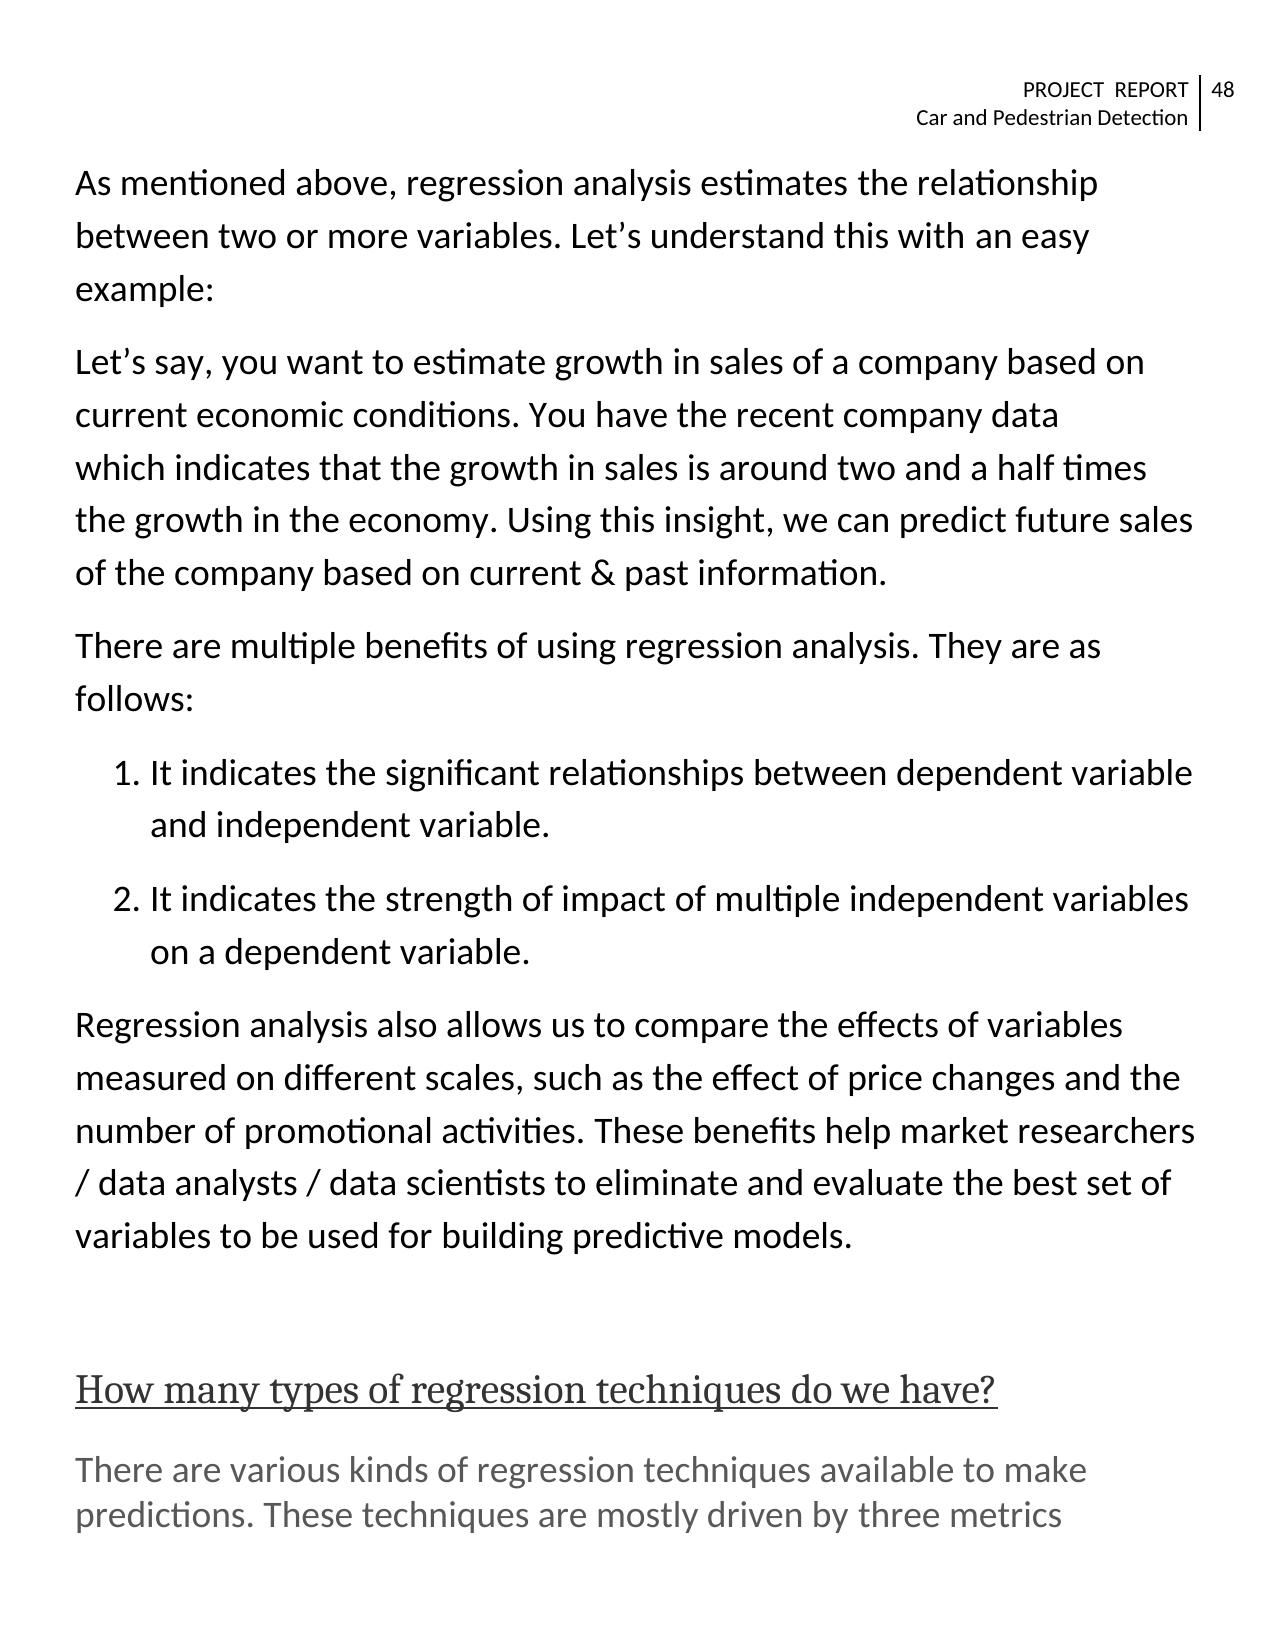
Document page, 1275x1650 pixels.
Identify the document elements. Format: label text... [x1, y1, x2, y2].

text As mentioned above, regression analysis estimates the relationship between two or more variables. Let’s understand this with an easy example: [75, 159, 1200, 310]
list It indicates the strength of impact of multiple independent variables on a dependent variable. [112, 875, 1200, 973]
list It indicates the significant relationships between dependent variable and independent variable. [112, 749, 1200, 847]
text Let’s say, you want to estimate growth in sales of a company based on current economic conditions. You have the recent company data which indicates that the growth in sales is around two and a half times the growth in the economy. Using this insight, we can predict future sales of the company based on current & past information. [75, 338, 1200, 595]
subtitle How many types of regression techniques do we have? [75, 1366, 1200, 1414]
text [75, 1446, 1200, 1537]
text Regression analysis also allows us to compare the effects of variables measured on different scales, such as the effect of price changes and the number of promotional activities. These benefits help market researchers / data analysts / data scientists to eliminate and evaluate the best set of variables to be used for building predictive models. [75, 1001, 1200, 1258]
text There are multiple benefits of using regression analysis. They are as follows: [75, 622, 1200, 721]
